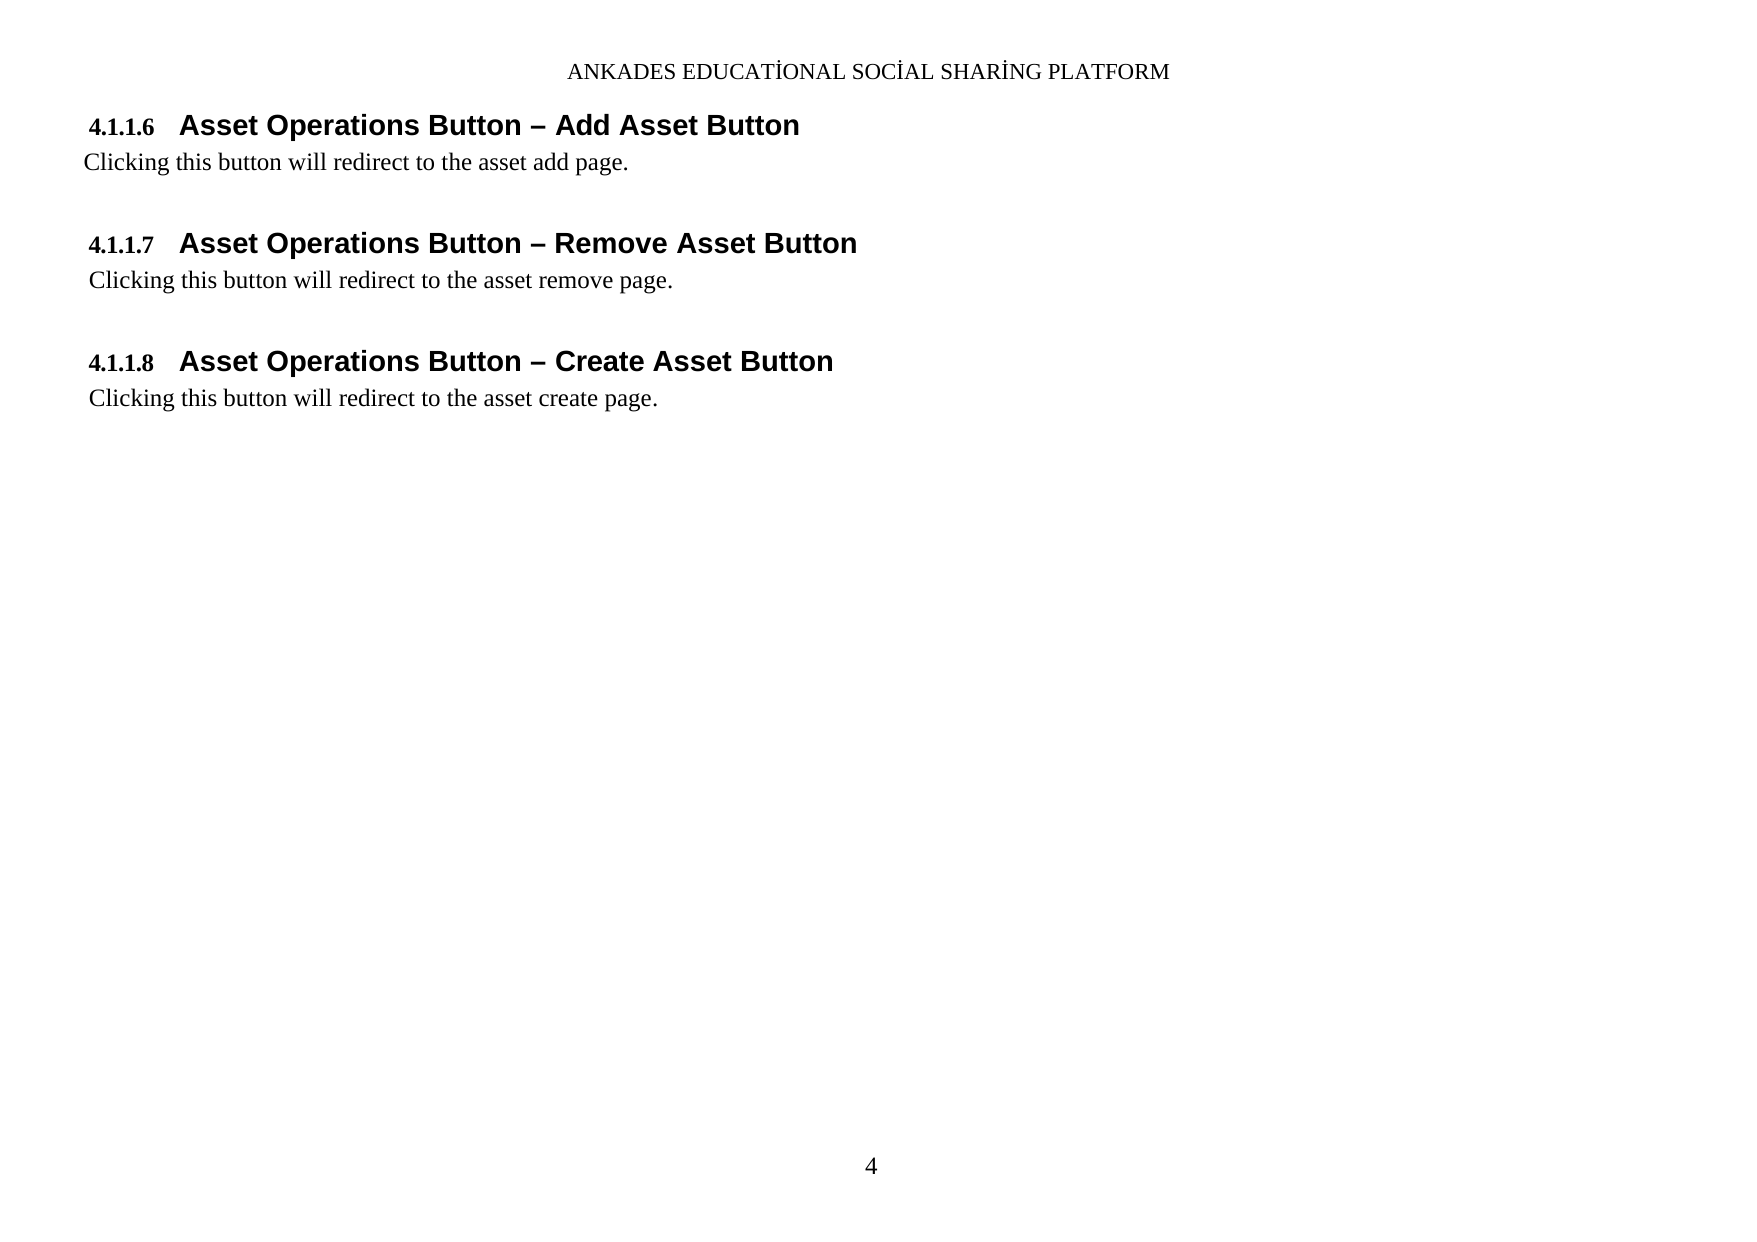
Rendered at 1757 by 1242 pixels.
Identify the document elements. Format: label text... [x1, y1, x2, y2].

text Clicking this button will redirect to the asset create page. [89, 383, 1562, 412]
subtitle Asset Operations Button – Create Asset Button [88, 344, 1562, 378]
text Clicking this button will redirect to the asset add page. [83, 147, 1562, 176]
subtitle Asset Operations Button – Add Asset Button [89, 108, 1562, 142]
text Clicking this button will redirect to the asset remove page. [89, 265, 1562, 294]
subtitle Asset Operations Button – Remove Asset Button [88, 226, 1562, 260]
